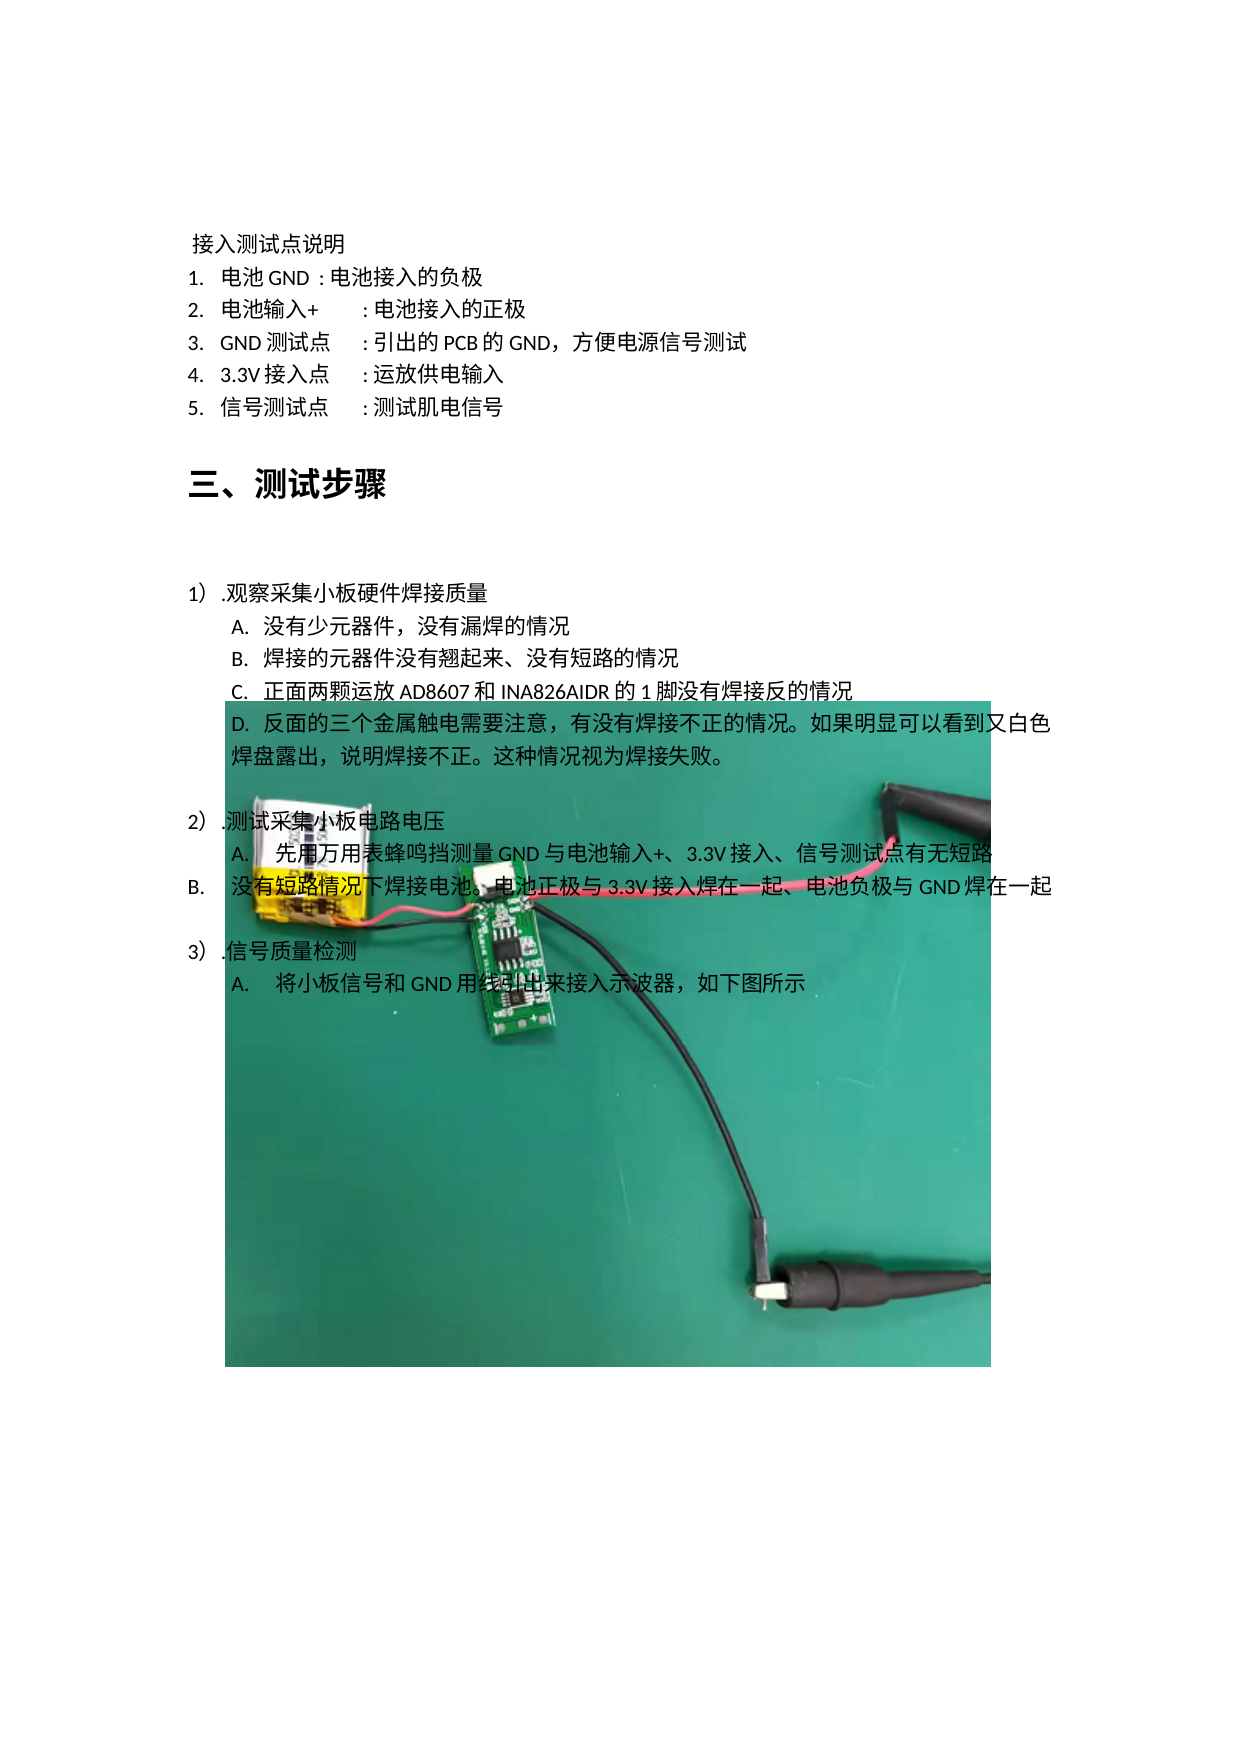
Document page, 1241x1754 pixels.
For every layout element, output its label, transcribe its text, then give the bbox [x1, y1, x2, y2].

list 电池输入+ : 电池接入的正极 [187, 292, 1053, 324]
list 3.3V接入点 : 运放供电输入 [187, 357, 1053, 389]
list 信号测试点 : 测试肌电信号 [187, 389, 1053, 422]
list 电池GND : 电池接入的负极 [187, 259, 1053, 292]
list 将小板信号和GND用线引出来接入示波器，如下图所示 [187, 966, 1053, 998]
picture [225, 701, 991, 803]
list GND测试点 : 引出的PCB的GND，方便电源信号测试 [187, 324, 1053, 357]
list .测试采集小板电路电压 [187, 803, 1053, 836]
list 先用万用表蜂鸣挡测量GND与电池输入+、3.3V接入、信号测试点有无短路 [231, 836, 1053, 868]
list 正面两颗运放AD8607和INA826AIDR的1脚没有焊接反的情况 [231, 673, 1053, 706]
list .信号质量检测 [187, 933, 1053, 966]
picture [225, 901, 991, 933]
picture [225, 998, 991, 1367]
list 没有短路情况下焊接电池。电池正极与3.3V接入焊在一起、电池负极与GND焊在一起 [187, 868, 1053, 901]
subtitle 测试步骤 [187, 449, 1053, 514]
list 焊接的元器件没有翘起来、没有短路的情况 [231, 641, 1053, 673]
picture [225, 836, 231, 868]
list 接入测试点说明 [187, 227, 1053, 259]
list 反面的三个金属触电需要注意，有没有焊接不正的情况。如果明显可以看到又白色焊盘露出，说明焊接不正。这种情况视为焊接失败。 [231, 706, 1053, 771]
list .观察采集小板硬件焊接质量 [187, 576, 1053, 608]
list 没有少元器件，没有漏焊的情况 [231, 608, 1053, 641]
